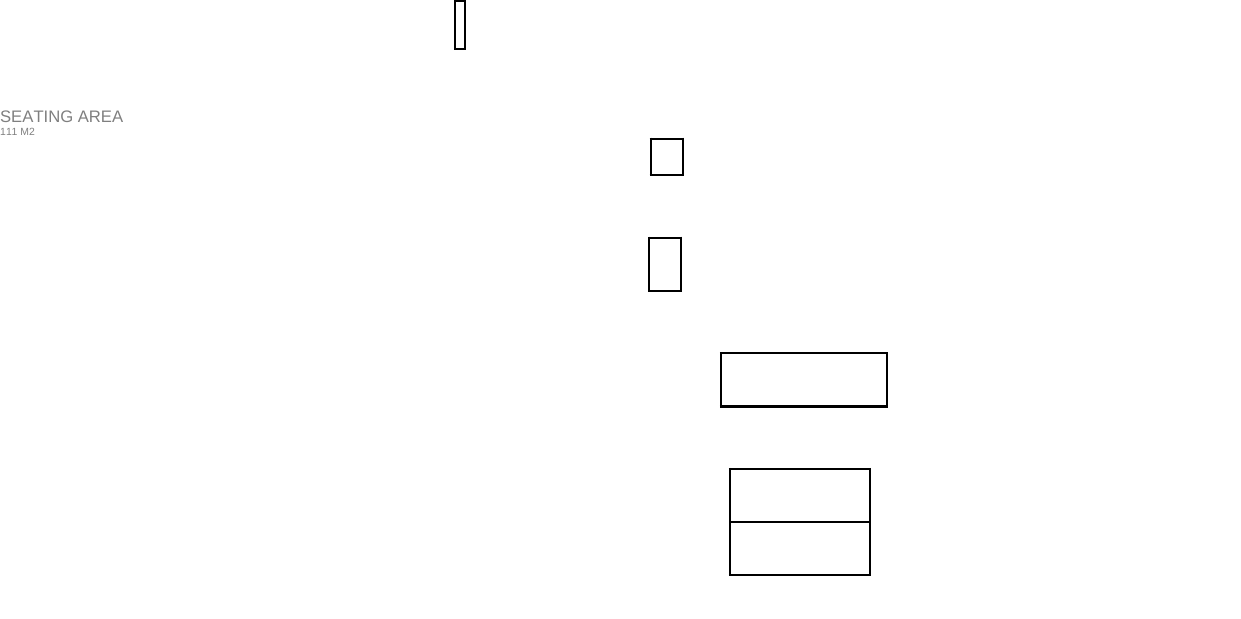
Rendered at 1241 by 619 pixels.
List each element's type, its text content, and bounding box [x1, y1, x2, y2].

table_header [650, 239, 680, 290]
table_header [456, 2, 464, 48]
table_header [731, 470, 869, 521]
text SEATING AREA [0, 110, 1240, 126]
table_header [652, 140, 682, 174]
table_header [722, 354, 886, 405]
table_cell [731, 523, 869, 574]
